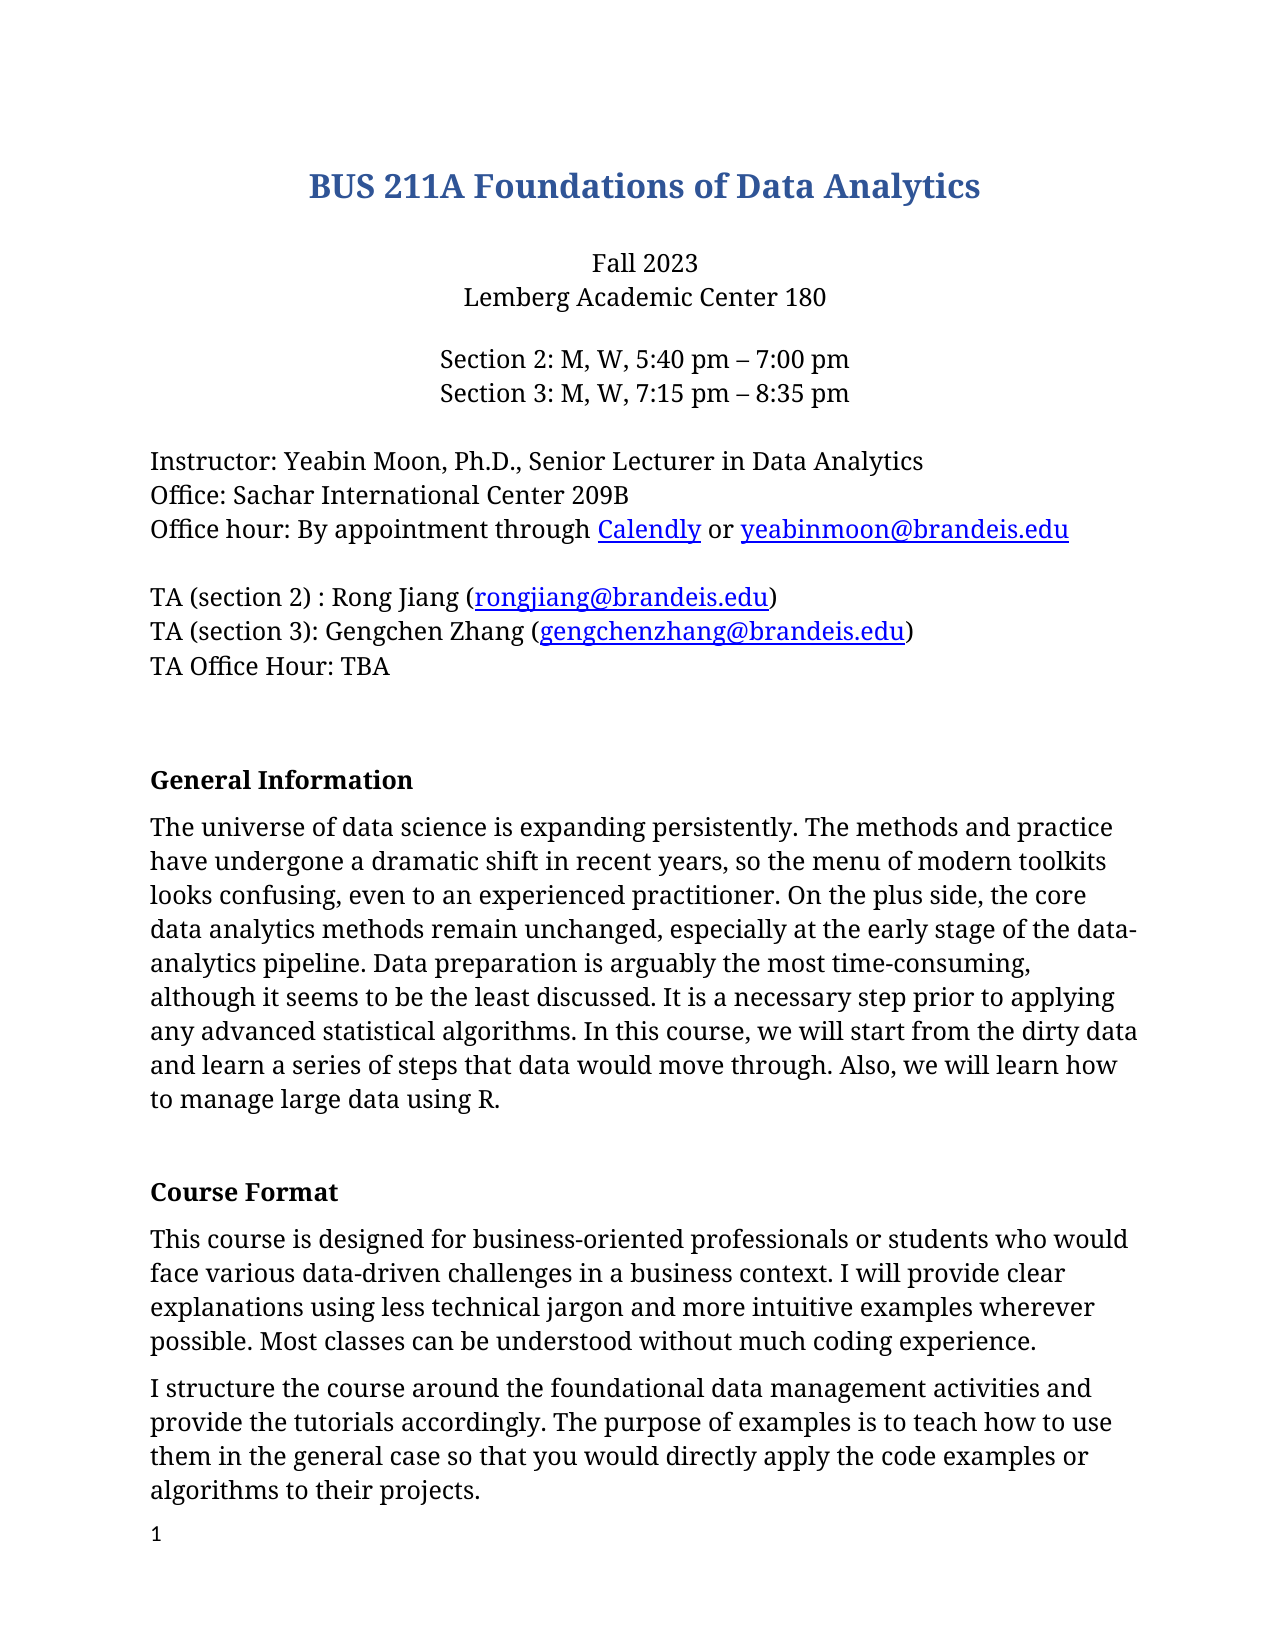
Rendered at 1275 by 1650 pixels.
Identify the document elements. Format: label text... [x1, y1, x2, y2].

text TA (section 3): Gengchen Zhang (gengchenzhang@brandeis.edu) [150, 614, 1140, 648]
text I structure the course around the foundational data management activities and provide the tutorials accordingly. The purpose of examples is to teach how to use them in the general case so that you would directly apply the code examples or algorithms to their projects. [150, 1370, 1140, 1507]
text Fall 2023 [150, 245, 1140, 279]
text TA (section 2) : Rong Jiang (rongjiang@brandeis.edu) [150, 580, 1140, 614]
text Section 3: M, W, 7:15 pm – 8:35 pm [150, 376, 1140, 410]
text Lemberg Academic Center 180 [150, 279, 1140, 313]
text TA Office Hour: TBA [150, 648, 1140, 682]
text The universe of data science is expanding persistently. The methods and practice have undergone a dramatic shift in recent years, so the menu of modern toolkits looks confusing, even to an experienced practitioner. On the plus side, the core data analytics methods remain unchanged, especially at the early stage of the data-analytics pipeline. Data preparation is arguably the most time-consuming, although it seems to be the least discussed. It is a necessary step prior to applying any advanced statistical algorithms. In this course, we will start from the dirty data and learn a series of steps that data would move through. Also, we will learn how to manage large data using R. [150, 809, 1140, 1116]
text Office: Sachar International Center 209B [150, 478, 1140, 512]
text General Information [150, 763, 1140, 797]
text Section 2: M, W, 5:40 pm – 7:00 pm [150, 342, 1140, 376]
text Office hour: By appointment through Calendly or yeabinmoon@brandeis.edu [150, 512, 1140, 546]
text Instructor: Yeabin Moon, Ph.D., Senior Lecturer in Data Analytics [150, 444, 1140, 478]
text Course Format [150, 1175, 1140, 1209]
subtitle BUS 211A Foundations of Data Analytics [150, 162, 1140, 208]
text This course is designed for business-oriented professionals or students who would face various data-driven challenges in a business context. I will provide clear explanations using less technical jargon and more intuitive examples wherever possible. Most classes can be understood without much coding experience. [150, 1222, 1140, 1358]
